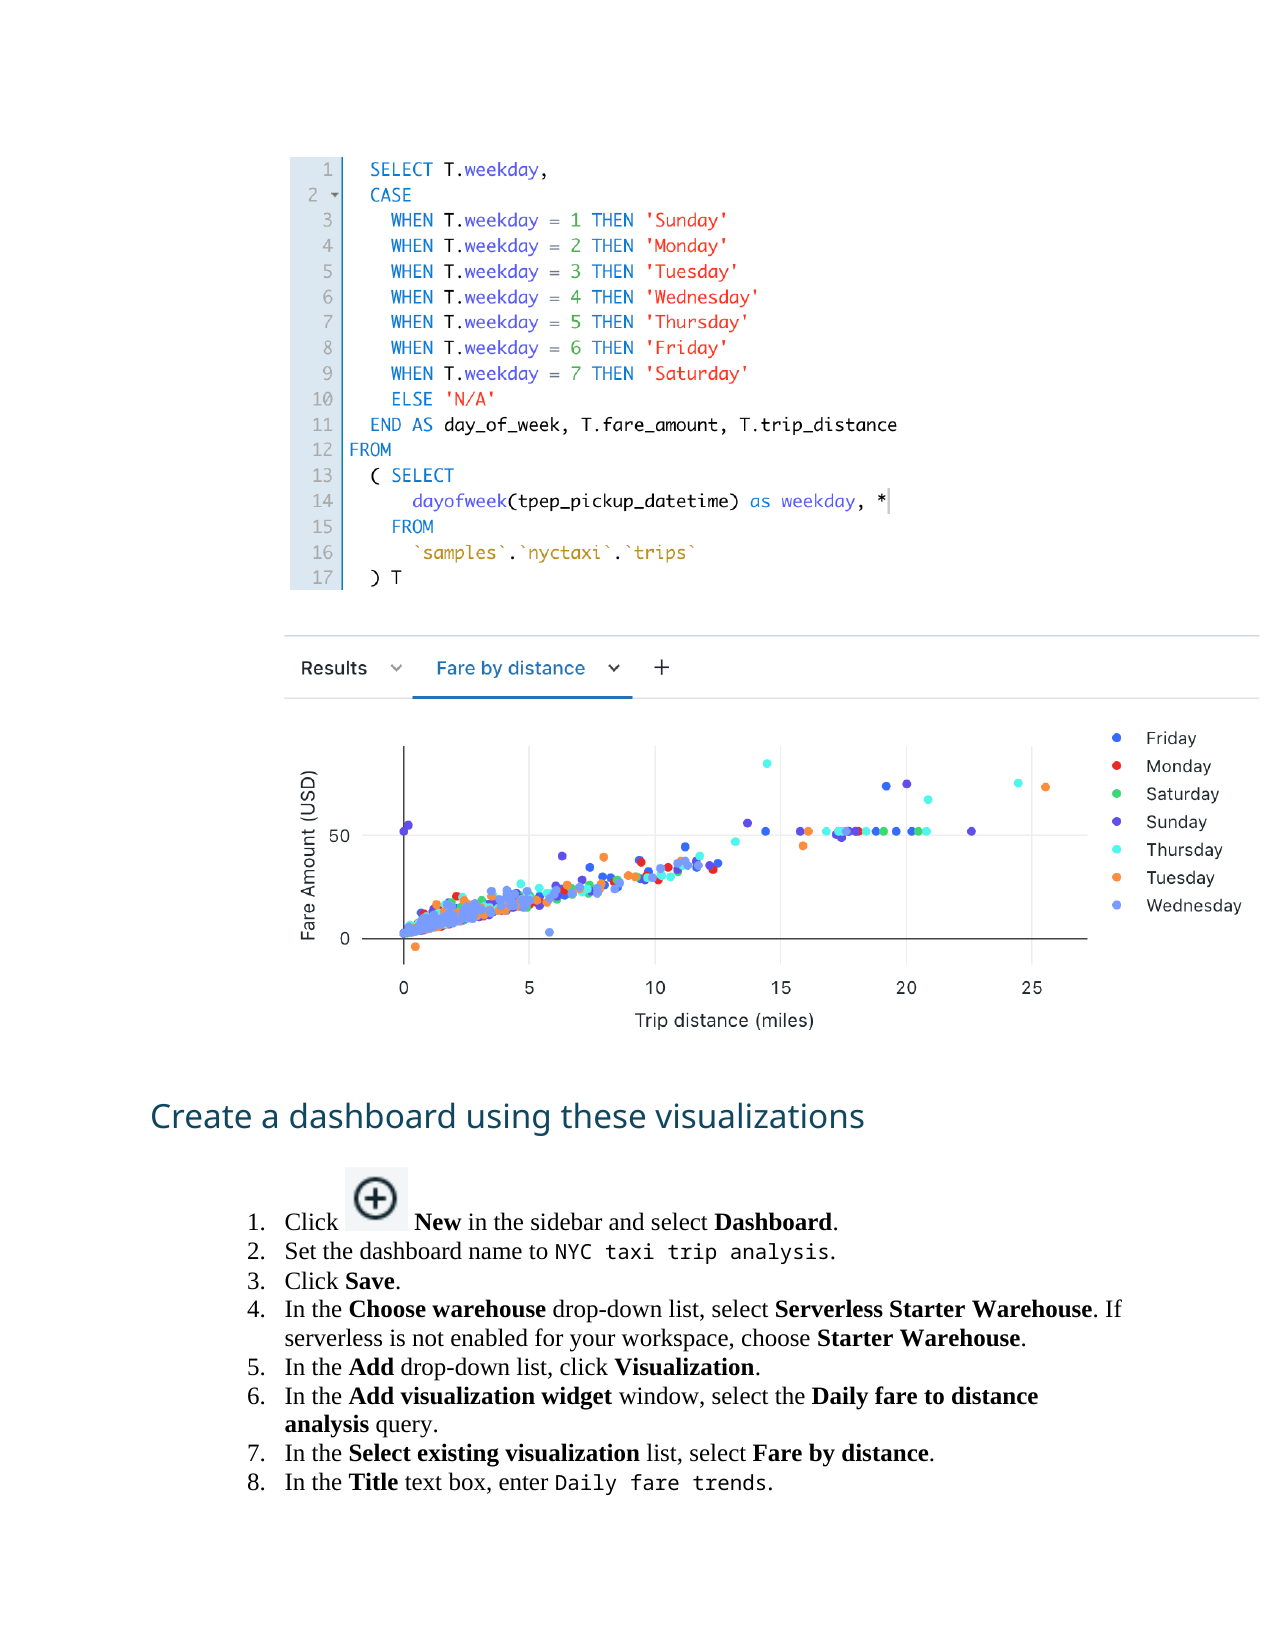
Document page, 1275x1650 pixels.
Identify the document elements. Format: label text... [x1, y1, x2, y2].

list Set the dashboard name to NYC taxi trip analysis. [247, 1323, 1125, 1353]
list Click Save. [247, 1382, 1125, 1411]
picture [344, 1225, 408, 1289]
text The saved chart displays in the SQL editor. [284, 150, 1125, 179]
list In the Choose warehouse drop-down list, select Serverless Starter Warehouse. If serverless is not enabled for your workspace, choose Starter Warehouse. [247, 1440, 1125, 1497]
list Click New in the sidebar and select Dashboard. [247, 1226, 1125, 1294]
picture [284, 207, 1260, 1101]
subtitle Create a dashboard using these visualizations [150, 1151, 1125, 1196]
